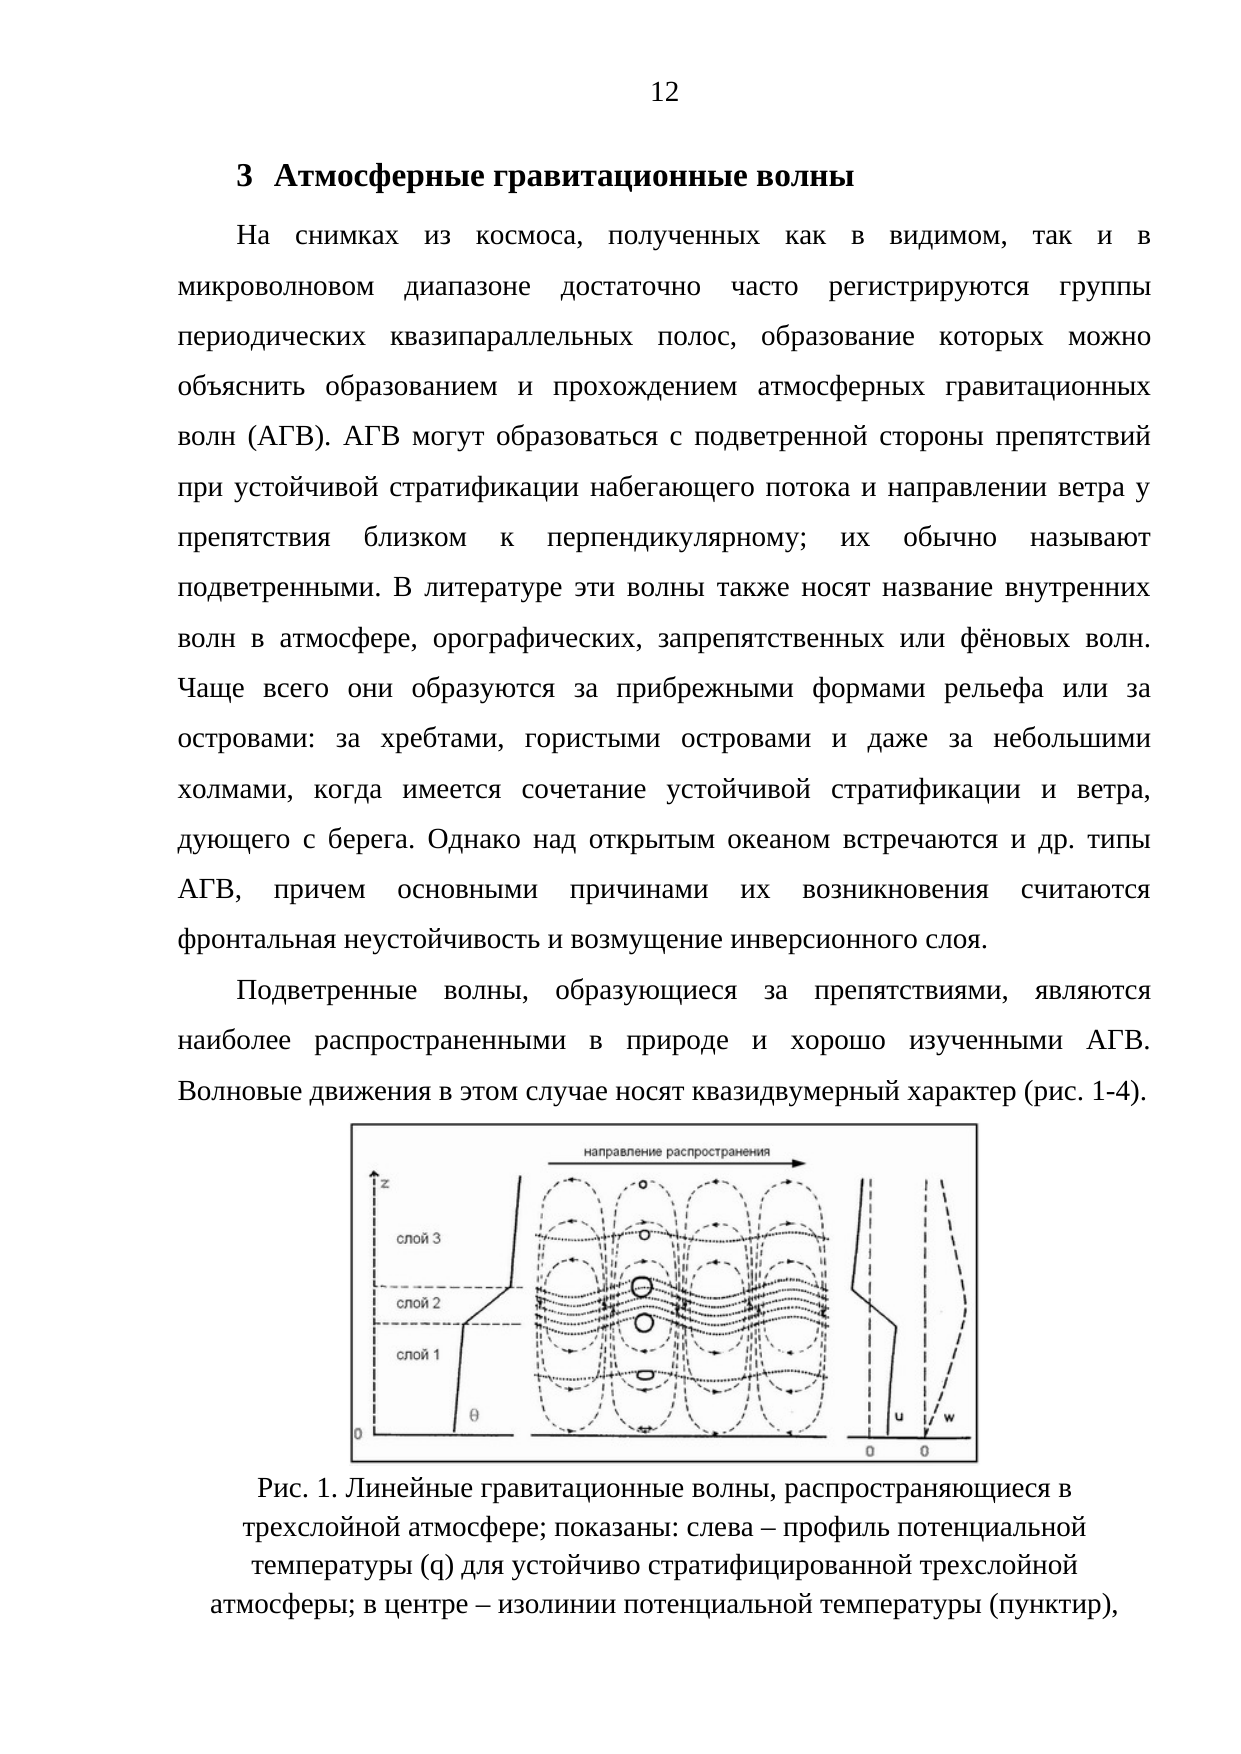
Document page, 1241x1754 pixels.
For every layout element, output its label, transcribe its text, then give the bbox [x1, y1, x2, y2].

subtitle Атмосферные гравитационные волны [236, 162, 1152, 192]
text Подветренные волны, образующиеся за препятствиями, являются наиболее распространенными в природе и хорошо изученными АГВ. Волновые движения в этом случае носят квазидвумерный характер (рис. 1-4). [177, 972, 1152, 1106]
picture [348, 1122, 980, 1466]
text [177, 1470, 1152, 1619]
text На снимках из космоса, полученных как в видимом, так и в микроволновом диапазоне достаточно часто регистрируются группы периодических квазипараллельных полос, образование которых можно объяснить образованием и прохождением атмосферных гравитационных волн (АГВ). АГВ могут образоваться с подветренной стороны препятствий при устойчивой стратификации набегающего потока и направлении ветра у препятствия близком к перпендикулярному; их обычно называют подветренными. В литературе эти волны также носят название внутренних волн в атмосфере, орографических, запрепятственных или фёновых волн. Чаще всего они образуются за прибрежными формами рельефа или за островами: за хребтами, гористыми островами и даже за небольшими холмами, когда имеется сочетание устойчивой стратификации и ветра, дующего с берега. Однако над открытым океаном встречаются и др. типы АГВ, причем основными причинами их возникновения считаются фронтальная неустойчивость и возмущение инверсионного слоя. [177, 217, 1152, 955]
